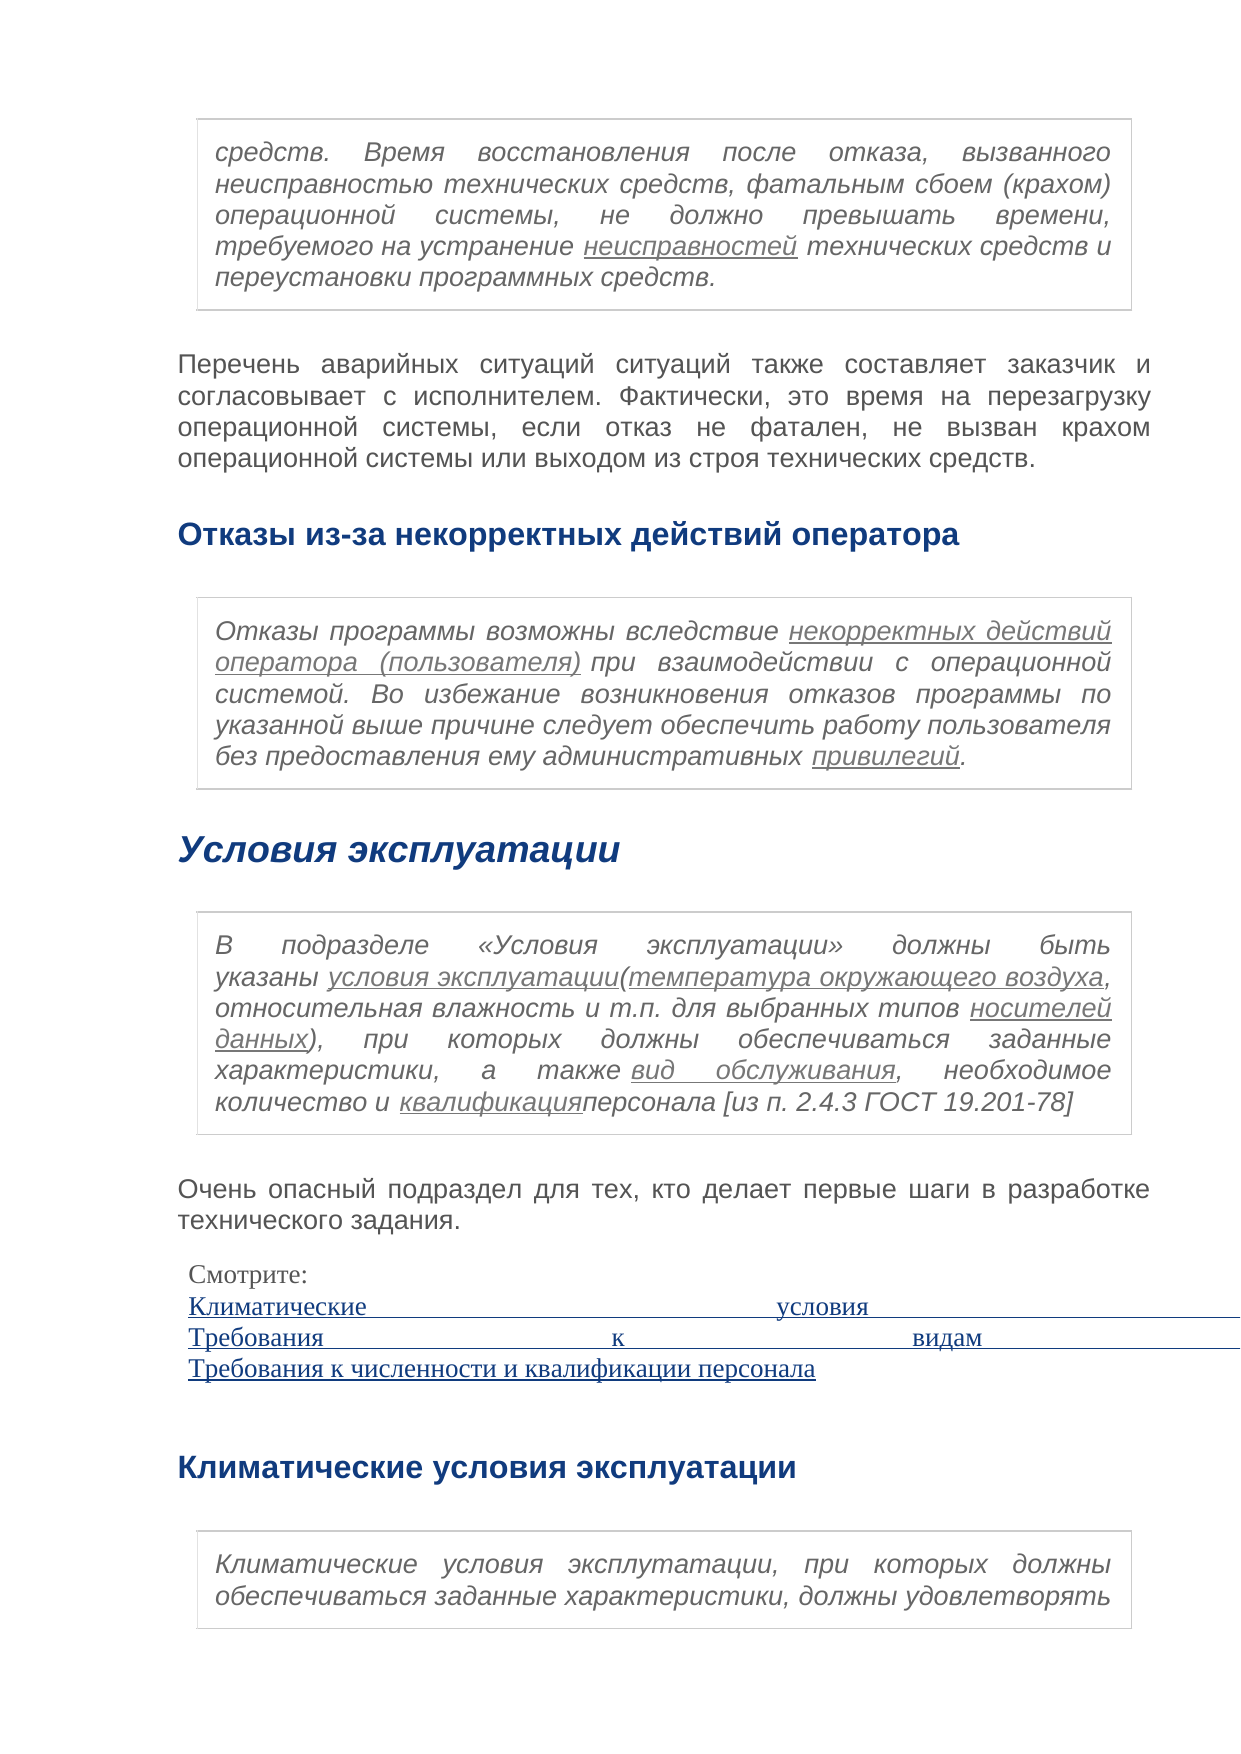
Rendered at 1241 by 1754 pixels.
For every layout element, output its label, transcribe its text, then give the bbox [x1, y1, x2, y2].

text В подразделе «Условия эксплуатации» должны быть указаны условия эксплуатации(температура окружающего воздуха, относительная влажность и т.п. для выбранных типов носителей данных), при которых должны обеспечиваться заданные характеристики, а также вид обслуживания, необходимое количество и квалификацияперсонала [из п. 2.4.3 ГОСТ 19.201-78] [198, 913, 1131, 1134]
subtitle Условия эксплуатации [177, 827, 1152, 870]
text Очень опасный подраздел для тех, кто делает первые шаги в разработке технического задания. [177, 1173, 1152, 1235]
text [198, 1532, 1131, 1628]
text Отказы программы возможны вследствие некорректных действий оператора (пользователя) при взаимодействии с операционной системой. Во избежание возникновения отказов программы по указанной выше причине следует обеспечить работу пользователя без предоставления ему административных привилегий. [198, 598, 1131, 788]
table_header Смотрите: Климатические условия эксплуатации Требования к видам обслуживания Требования к численности и квалификации персонала [177, 1251, 1240, 1407]
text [198, 120, 1131, 309]
subtitle Климатические условия эксплуатации [177, 1448, 1152, 1485]
text Перечень аварийных ситуаций ситуаций также составляет заказчик и согласовывает с исполнителем. Фактически, это время на перезагрузку операционной системы, если отказ не фатален, не вызван крахом операционной системы или выходом из строя технических средств. [177, 348, 1152, 473]
subtitle Отказы из-за некорректных действий оператора [177, 515, 1152, 552]
